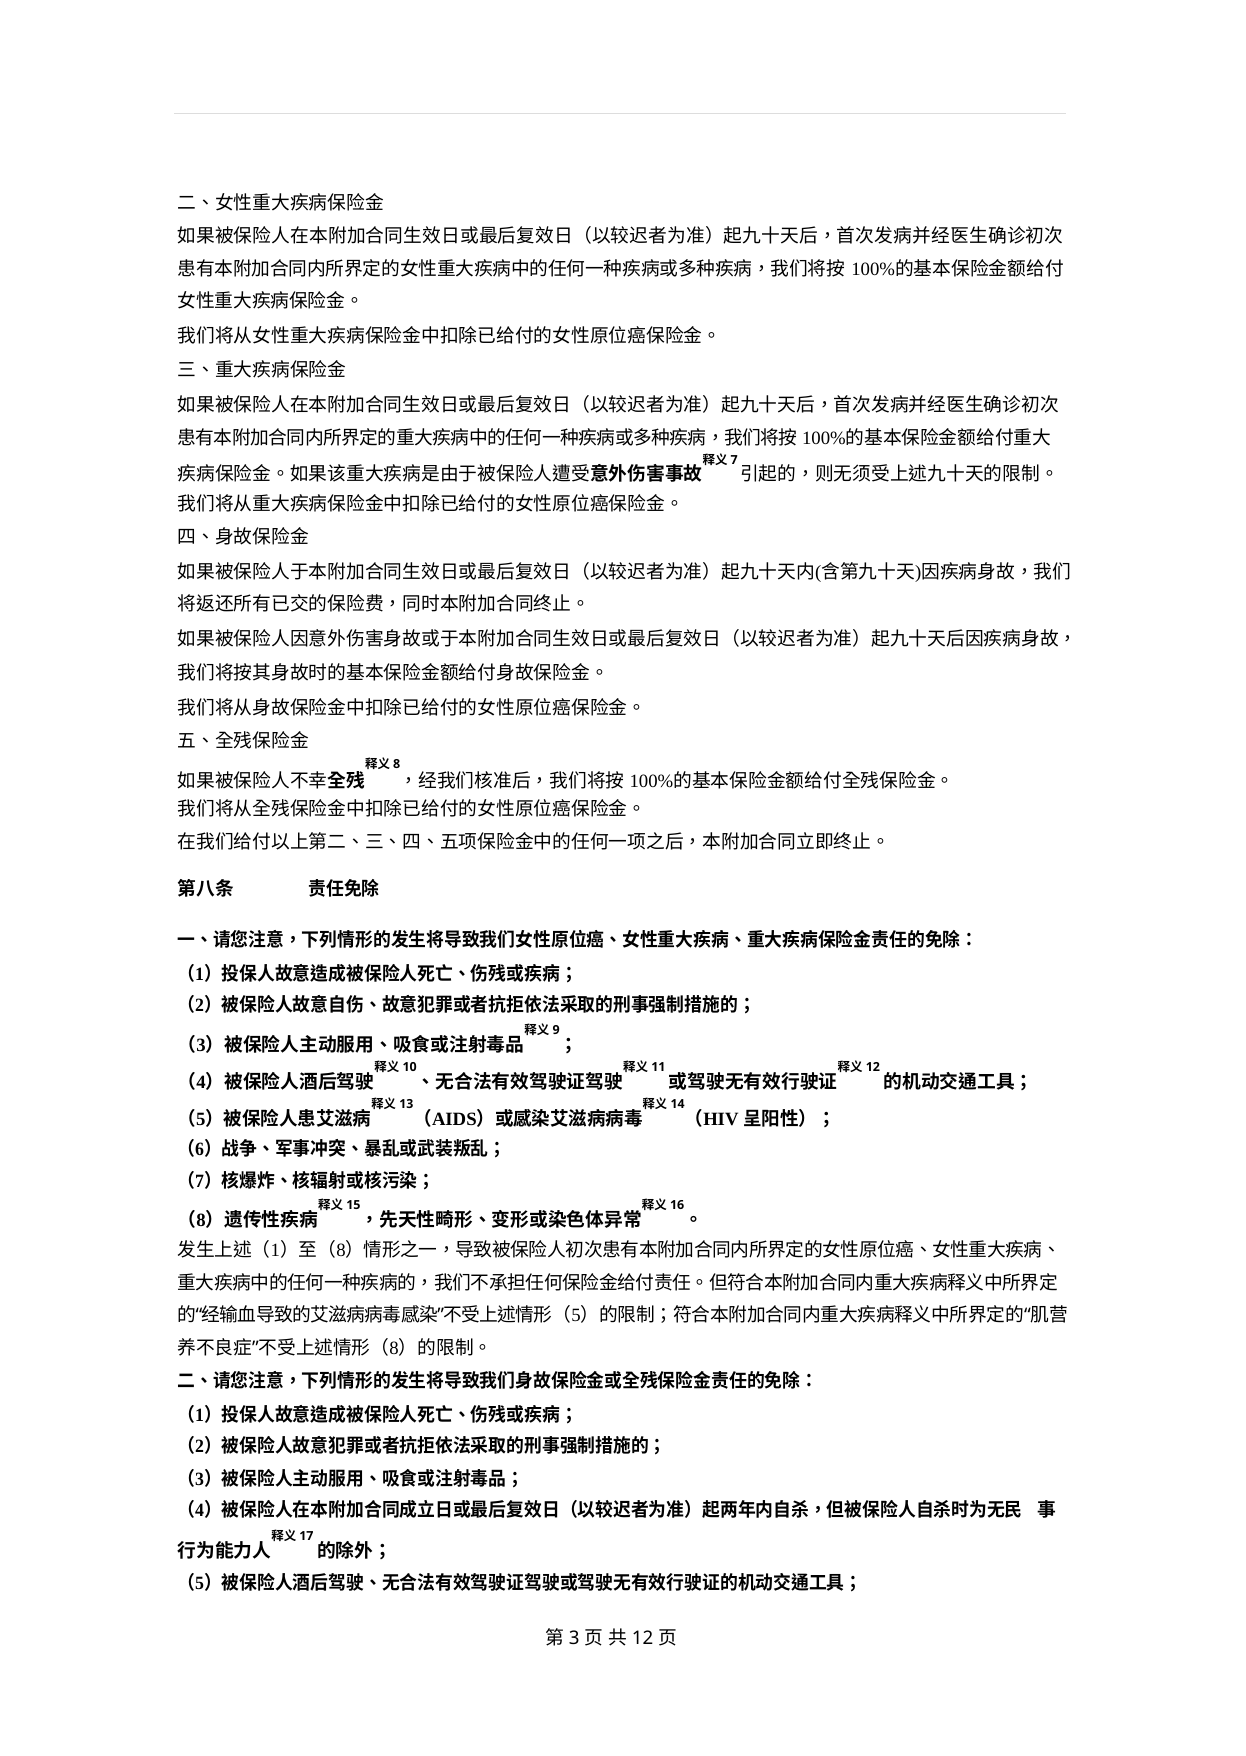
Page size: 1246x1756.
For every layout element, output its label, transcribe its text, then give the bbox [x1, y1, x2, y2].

text 我们将从全残保险金中扣除已给付的女性原位癌保险金。 [177, 795, 1085, 821]
subtitle 一、请您注意，下列情形的发生将导致我们女性原位癌、女性重大疾病、重大疾病保险金责任的免除： [177, 926, 1085, 952]
text （8）遗传性疾病释义 15，先天性畸形、变形或染色体异常释义 16。 [177, 1196, 1085, 1232]
text 二、女性重大疾病保险金 [177, 189, 1085, 215]
text 在我们给付以上第二、三、四、五项保险金中的任何一项之后，本附加合同立即终止。第八条 责任免除 [177, 829, 891, 901]
text 我们将从女性重大疾病保险金中扣除已给付的女性原位癌保险金。三、重大疾病保险金 [177, 323, 722, 382]
subtitle （6）战争、军事冲突、暴乱或武装叛乱； [177, 1135, 1085, 1161]
text 如果被保险人不幸全残 ，经我们核准后，我们将按 100%的基本保险金额给付全残保险金。 [177, 771, 1085, 791]
text 我们将从重大疾病保险金中扣除已给付的女性原位癌保险金。四、身故保险金 [177, 490, 684, 549]
text （7）核爆炸、核辐射或核污染； [177, 1167, 1085, 1193]
text （5）被保险人酒后驾驶、无合法有效驾驶证驾驶或驾驶无有效行驶证的机动交通工具； [177, 1569, 1085, 1595]
text （4）被保险人在本附加合同成立日或最后复效日（以较迟者为准）起两年内自杀，但被保险人自杀时为无民 事行为能力人释义 17 的除外； [177, 1497, 1072, 1562]
text 如果被保险人于本附加合同生效日或最后复效日（以较迟者为准）起九十天内(含第九十天)因疾病身故，我们将返还所有已交的保险费，同时本附加合同终止。 [177, 559, 1072, 616]
text 如果被保险人在本附加合同生效日或最后复效日（以较迟者为准）起九十天后，首次发病并经医生确诊初次患有本附加合同内所界定的重大疾病中的任何一种疾病或多种疾病，我们将按 100%的基本保险金额给付重大 [177, 391, 1064, 450]
text 如果被保险人因意外伤害身故或于本附加合同生效日或最后复效日（以较迟者为准）起九十天后因疾病身故， 我们将按其身故时的基本保险金额给付身故保险金。 [177, 626, 1079, 684]
subtitle 二、请您注意，下列情形的发生将导致我们身故保险金或全残保险金责任的免除： [177, 1367, 1085, 1393]
text （1）投保人故意造成被保险人死亡、伤残或疾病； [177, 960, 1085, 985]
text （3）被保险人主动服用、吸食或注射毒品； [177, 1465, 1085, 1490]
text （2）被保险人故意犯罪或者抗拒依法采取的刑事强制措施的； [177, 1433, 1085, 1458]
text （4）被保险人酒后驾驶释义 10、无合法有效驾驶证驾驶释义 11 或驾驶无有效行驶证释义 12 的机动交通工具； [177, 1058, 1085, 1094]
text （2）被保险人故意自伤、故意犯罪或者抗拒依法采取的刑事强制措施的； [177, 992, 1085, 1017]
text 疾病保险金。如果该重大疾病是由于被保险人遭受意外伤害事故 引起的，则无须受上述九十天的限制。 [177, 466, 1085, 484]
text 如果被保险人在本附加合同生效日或最后复效日（以较迟者为准）起九十天后，首次发病并经医生确诊初次患有本附加合同内所界定的女性重大疾病中的任何一种疾病或多种疾病，我们将按 100%的基本保险金额给付女性重大疾病保险金。 [177, 222, 1064, 313]
text 我们将从身故保险金中扣除已给付的女性原位癌保险金。五、全残保险金 [177, 694, 647, 753]
text （3）被保险人主动服用、吸食或注射毒品释义 9； [177, 1021, 1085, 1057]
text （1）投保人故意造成被保险人死亡、伤残或疾病； [177, 1401, 1085, 1426]
text （5）被保险人患艾滋病释义 13（AIDS）或感染艾滋病病毒释义 14（HIV 呈阳性）； [177, 1095, 1085, 1131]
text 发生上述（1）至（8）情形之一，导致被保险人初次患有本附加合同内所界定的女性原位癌、女性重大疾病、重大疾病中的任何一种疾病的，我们不承担任何保险金给付责任。但符合本附加合同内重大疾病释义中所界定的“经输血导致的艾滋病病毒感染”不受上述情形（5）的限制；符合本附加合同内重大疾病释义中所界定的“肌营养不良症”不受上述情形（8）的限制。 [177, 1236, 1073, 1360]
